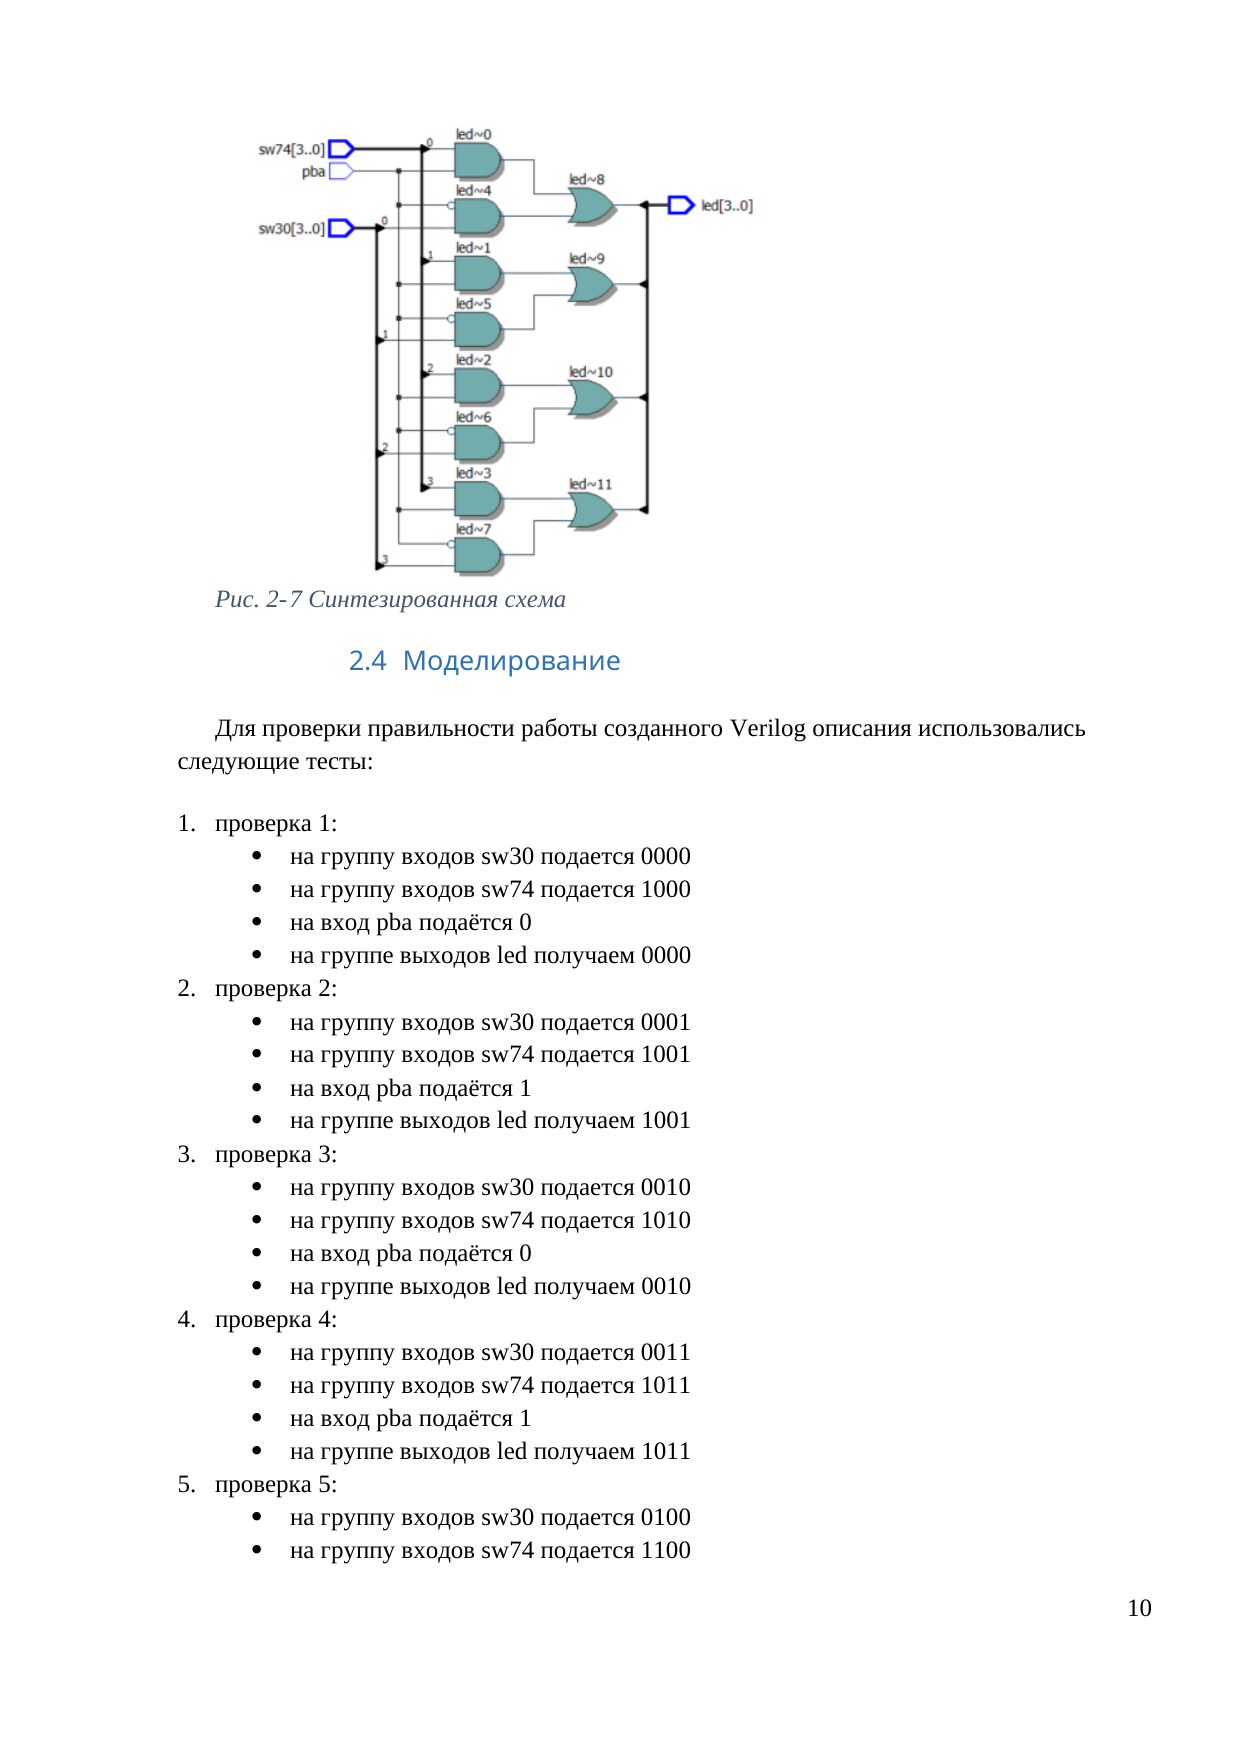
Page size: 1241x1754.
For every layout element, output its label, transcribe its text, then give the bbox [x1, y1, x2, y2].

picture [214, 118, 809, 584]
list проверка 1: [177, 808, 1152, 837]
list на группу входов sw74 подается 1000 [252, 874, 1152, 903]
list на группу входов sw30 подается 0010 [252, 1172, 1152, 1200]
list на группу входов sw74 подается 1010 [252, 1205, 1152, 1233]
subtitle Моделирование [311, 642, 1152, 678]
list на группу входов sw74 подается 1001 [252, 1039, 1152, 1068]
list на группу входов sw74 подается 1011 [252, 1370, 1152, 1398]
list на группу входов sw30 подается 0100 [252, 1502, 1152, 1531]
list на группе выходов led получаем 0010 [252, 1271, 1152, 1299]
list на группе выходов led получаем 1001 [252, 1106, 1152, 1134]
list проверка 2: [177, 973, 1152, 1002]
list на группу входов sw74 подается 1100 [252, 1535, 1152, 1564]
list на группу входов sw30 подается 0001 [252, 1007, 1152, 1035]
list проверка 4: [177, 1304, 1152, 1332]
list на вход pba подаётся 1 [252, 1403, 1152, 1432]
list на группу входов sw30 подается 0000 [252, 841, 1152, 870]
list на вход pba подаётся 0 [252, 1238, 1152, 1266]
list проверка 3: [177, 1139, 1152, 1167]
list проверка 5: [177, 1469, 1152, 1498]
list на группу входов sw30 подается 0011 [252, 1337, 1152, 1366]
list на вход pba подаётся 0 [252, 907, 1152, 936]
list на группе выходов led получаем 1011 [252, 1436, 1152, 1464]
text Для проверки правильности работы созданного Verilog описания использовались следующие тесты: [177, 713, 1152, 775]
list на вход pba подаётся 1 [252, 1073, 1152, 1101]
list на группе выходов led получаем 0000 [252, 941, 1152, 969]
